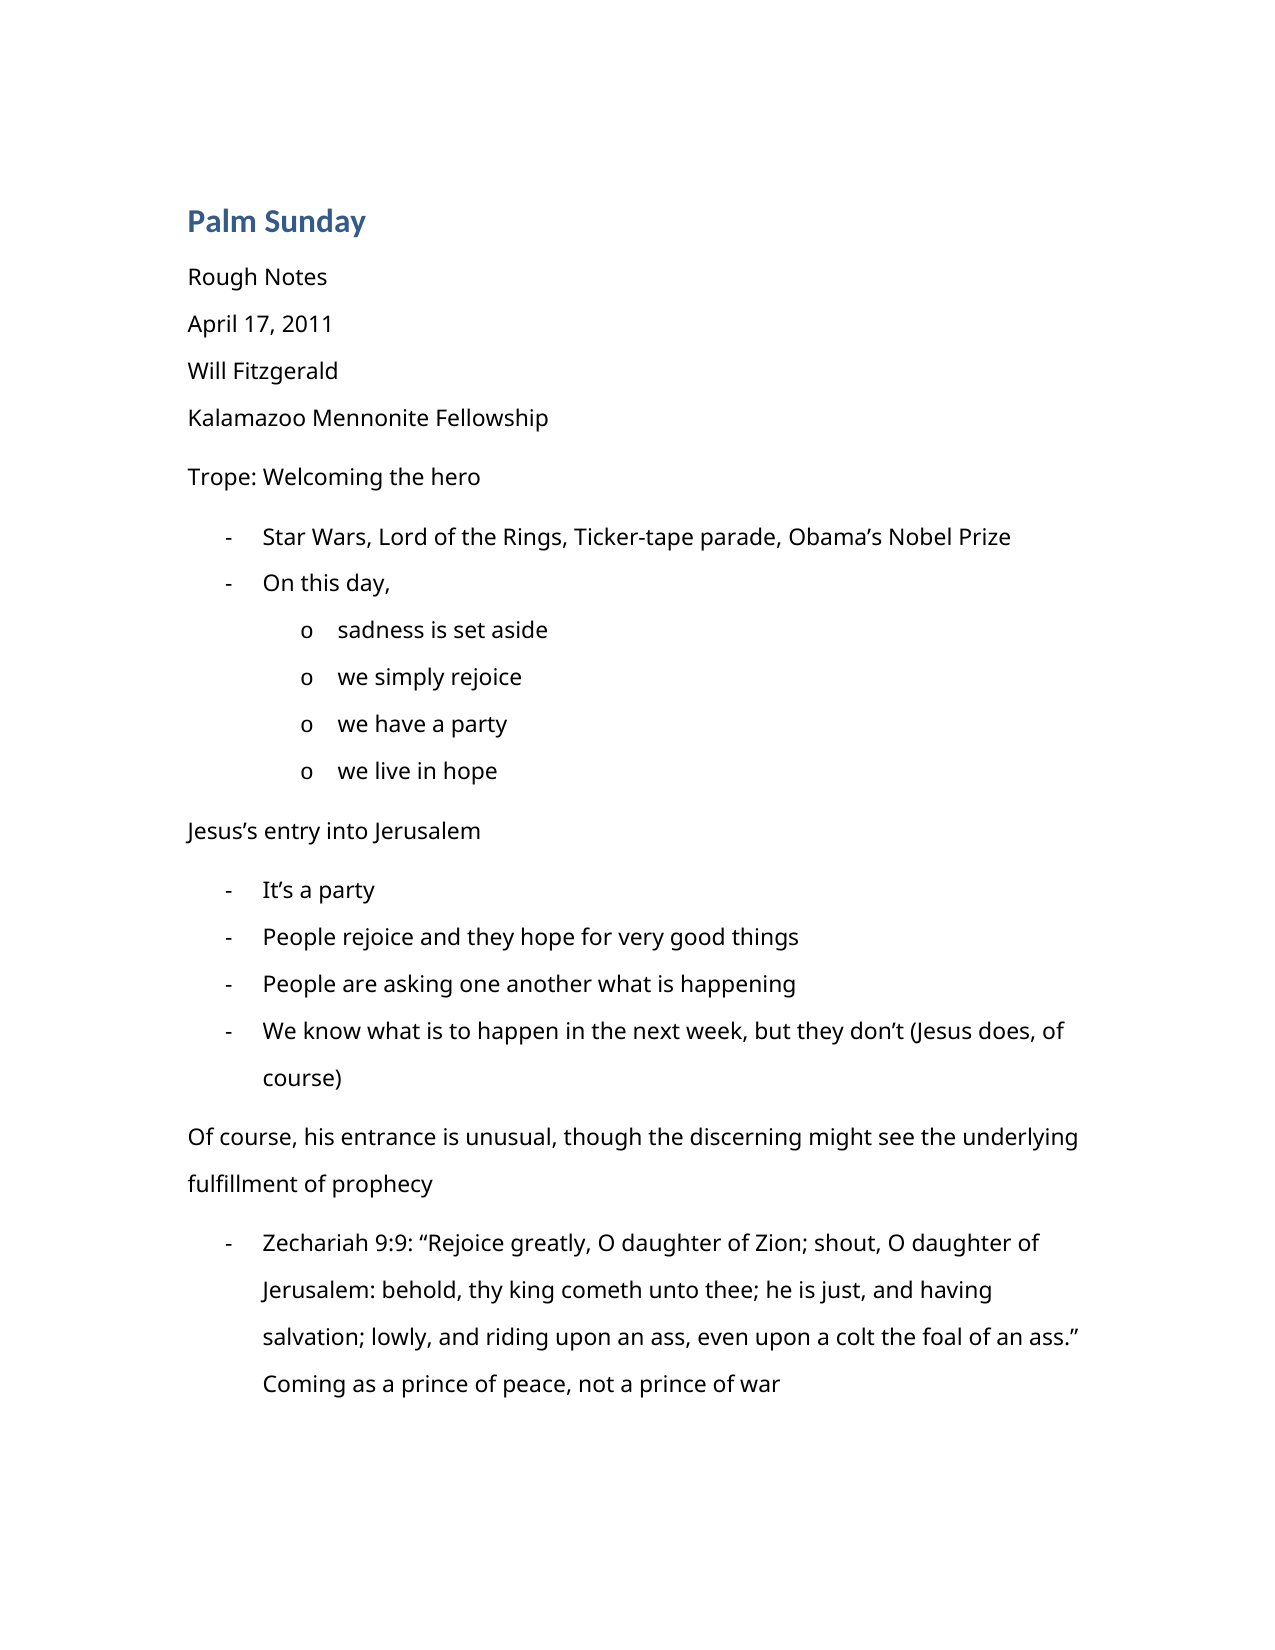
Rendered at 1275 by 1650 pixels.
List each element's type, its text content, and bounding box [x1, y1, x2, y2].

list we simply rejoice [300, 661, 1087, 692]
list Star Wars, Lord of the Rings, Ticker-tape parade, Obama’s Nobel Prize [225, 520, 1087, 552]
text Jesus’s entry into Jerusalem [187, 814, 1087, 846]
list People rejoice and they hope for very good things [225, 921, 1087, 952]
subtitle Palm Sunday [187, 200, 1087, 241]
list we live in hope [300, 755, 1087, 786]
list We know what is to happen in the next week, but they don’t (Jesus does, of course) [225, 1014, 1087, 1093]
list People are asking one another what is happening [225, 968, 1087, 999]
list It’s a party [225, 874, 1087, 905]
text Rough Notes April 17, 2011 Will Fitzgerald Kalamazoo Mennonite Fellowship [187, 261, 1087, 433]
text Of course, his entrance is unusual, though the discerning might see the underlying fulfillment of prophecy [187, 1121, 1087, 1199]
text Trope: Welcoming the hero [187, 461, 1087, 492]
list sadness is set aside [300, 614, 1087, 646]
list Zechariah 9:9: “Rejoice greatly, O daughter of Zion; shout, O daughter of Jerusalem: behold, thy king cometh unto thee; he is just, and having salvation; lowly, and riding upon an ass, even upon a colt the foal of an ass.” Coming as a prince of peace, not a prince of war [225, 1227, 1087, 1399]
list On this day, [225, 567, 1087, 598]
list we have a party [300, 708, 1087, 739]
